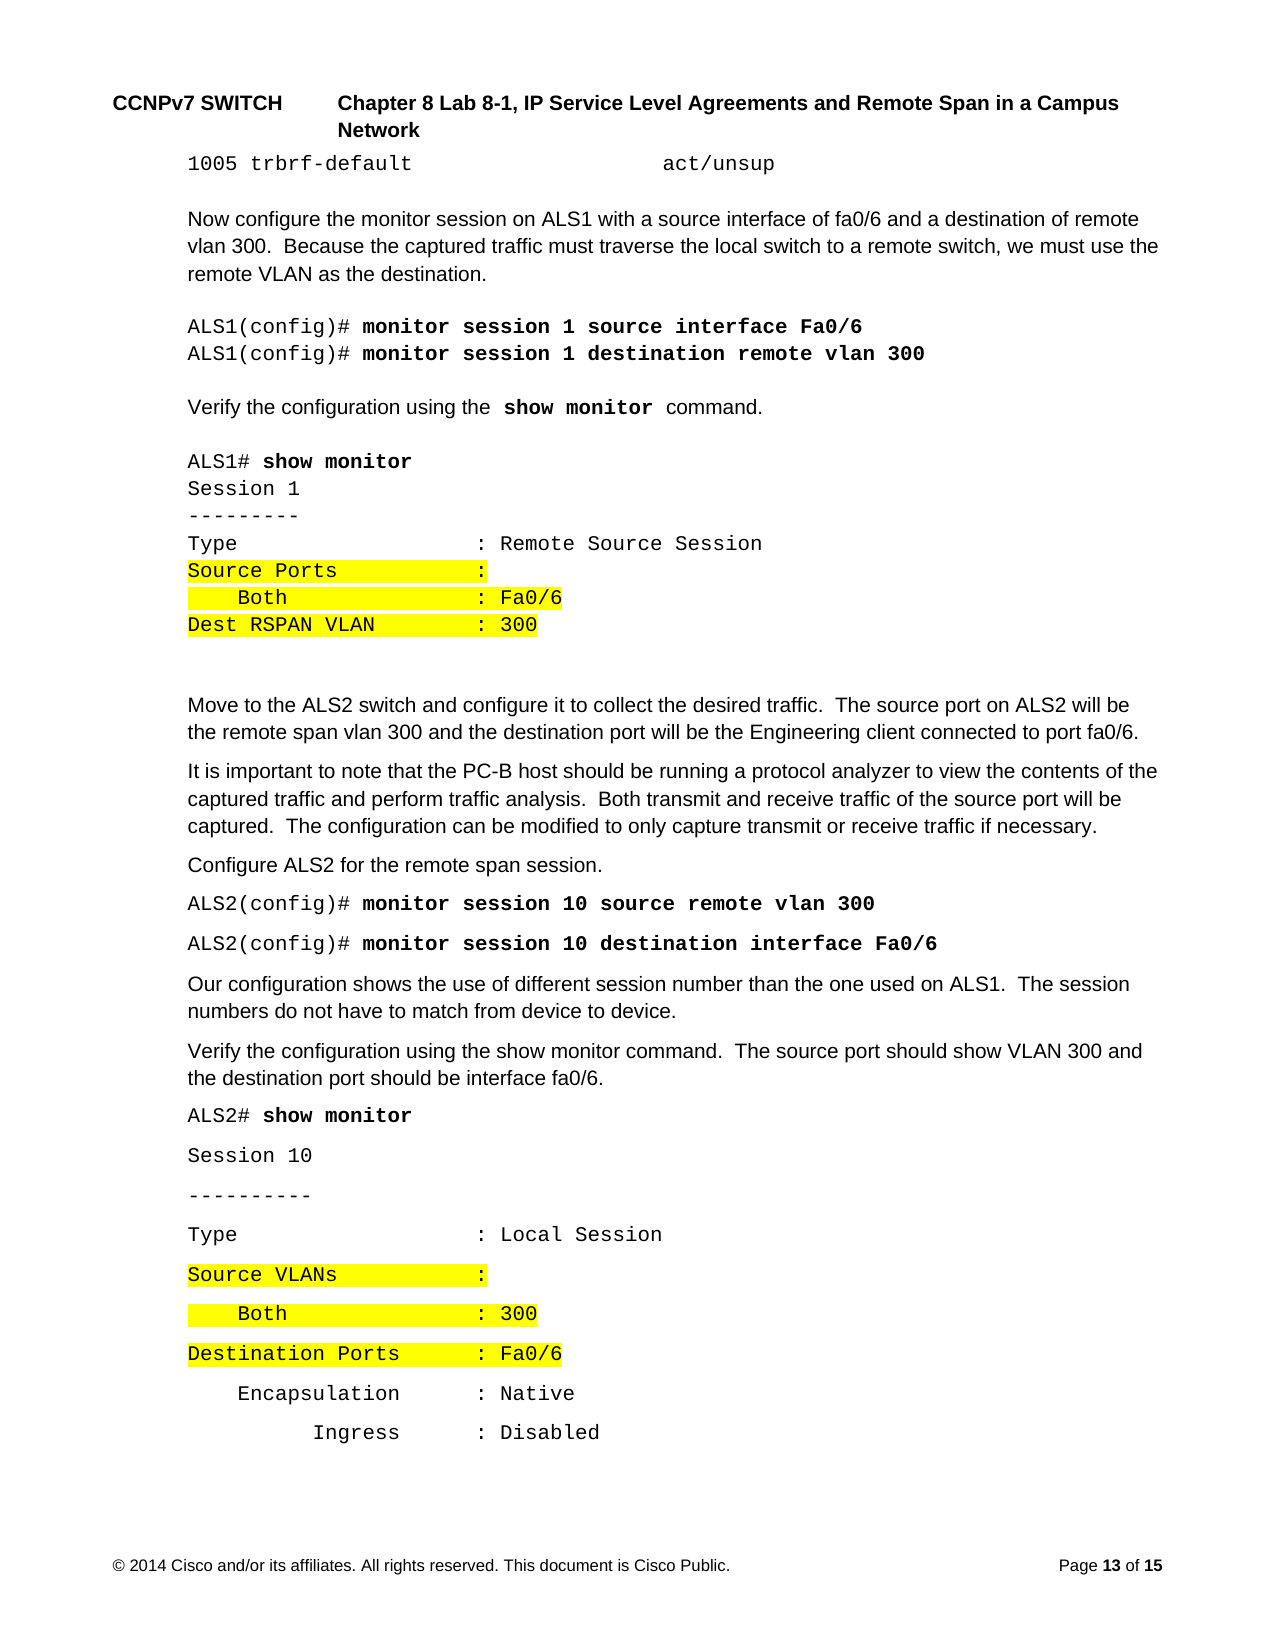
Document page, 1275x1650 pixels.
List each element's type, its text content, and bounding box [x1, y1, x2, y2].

text Destination Ports : Fa0/6 [187, 1339, 1162, 1367]
text Encapsulation : Native [187, 1379, 1162, 1406]
text Verify the configuration using the show monitor command. [187, 394, 1162, 421]
text ALS1(config)# monitor session 1 destination remote vlan 300 [187, 339, 1162, 367]
text Type : Remote Source Session [187, 529, 1162, 556]
text Verify the configuration using the show monitor command. The source port should show VLAN 300 and the destination port should be interface fa0/6. [187, 1035, 1162, 1089]
text Our configuration shows the use of different session number than the one used on ALS1. The session numbers do not have to match from device to device. [187, 969, 1162, 1023]
text ALS1# show monitor [187, 448, 1162, 475]
text Source Ports : [187, 556, 1162, 583]
text Ingress : Disabled [187, 1419, 1162, 1446]
text Session 1 [187, 475, 1162, 502]
text It is important to note that the PC-B host should be running a protocol analyzer to view the contents of the captured traffic and perform traffic analysis. Both transmit and receive traffic of the source port will be captured. The configuration can be modified to only capture transmit or receive traffic if necessary. [187, 756, 1162, 837]
text ALS2# show monitor [187, 1102, 1162, 1129]
text Move to the ALS2 switch and configure it to collect the desired traffic. The source port on ALS2 will be the remote span vlan 300 and the destination port will be the Engineering client connected to port fa0/6. [187, 689, 1162, 744]
text Session 10 [187, 1142, 1162, 1169]
text ---------- [187, 1181, 1162, 1208]
text ALS2(config)# monitor session 10 destination interface Fa0/6 [187, 929, 1162, 956]
text --------- [187, 502, 1162, 529]
text Now configure the monitor session on ALS1 with a source interface of fa0/6 and a destination of remote vlan 300. Because the captured traffic must traverse the local switch to a remote switch, we must use the remote VLAN as the destination. [187, 204, 1162, 285]
text Dest RSPAN VLAN : 300 [187, 610, 1162, 637]
text Source VLANs : [187, 1260, 1162, 1287]
text Type : Local Session [187, 1221, 1162, 1248]
text Configure ALS2 for the remote span session. [187, 850, 1162, 877]
text ALS1(config)# monitor session 1 source interface Fa0/6 [187, 312, 1162, 339]
text 1005 trbrf-default act/unsup [187, 150, 1162, 177]
text Both : Fa0/6 [187, 583, 1162, 610]
text ALS2(config)# monitor session 10 source remote vlan 300 [187, 889, 1162, 917]
text Both : 300 [187, 1300, 1162, 1327]
